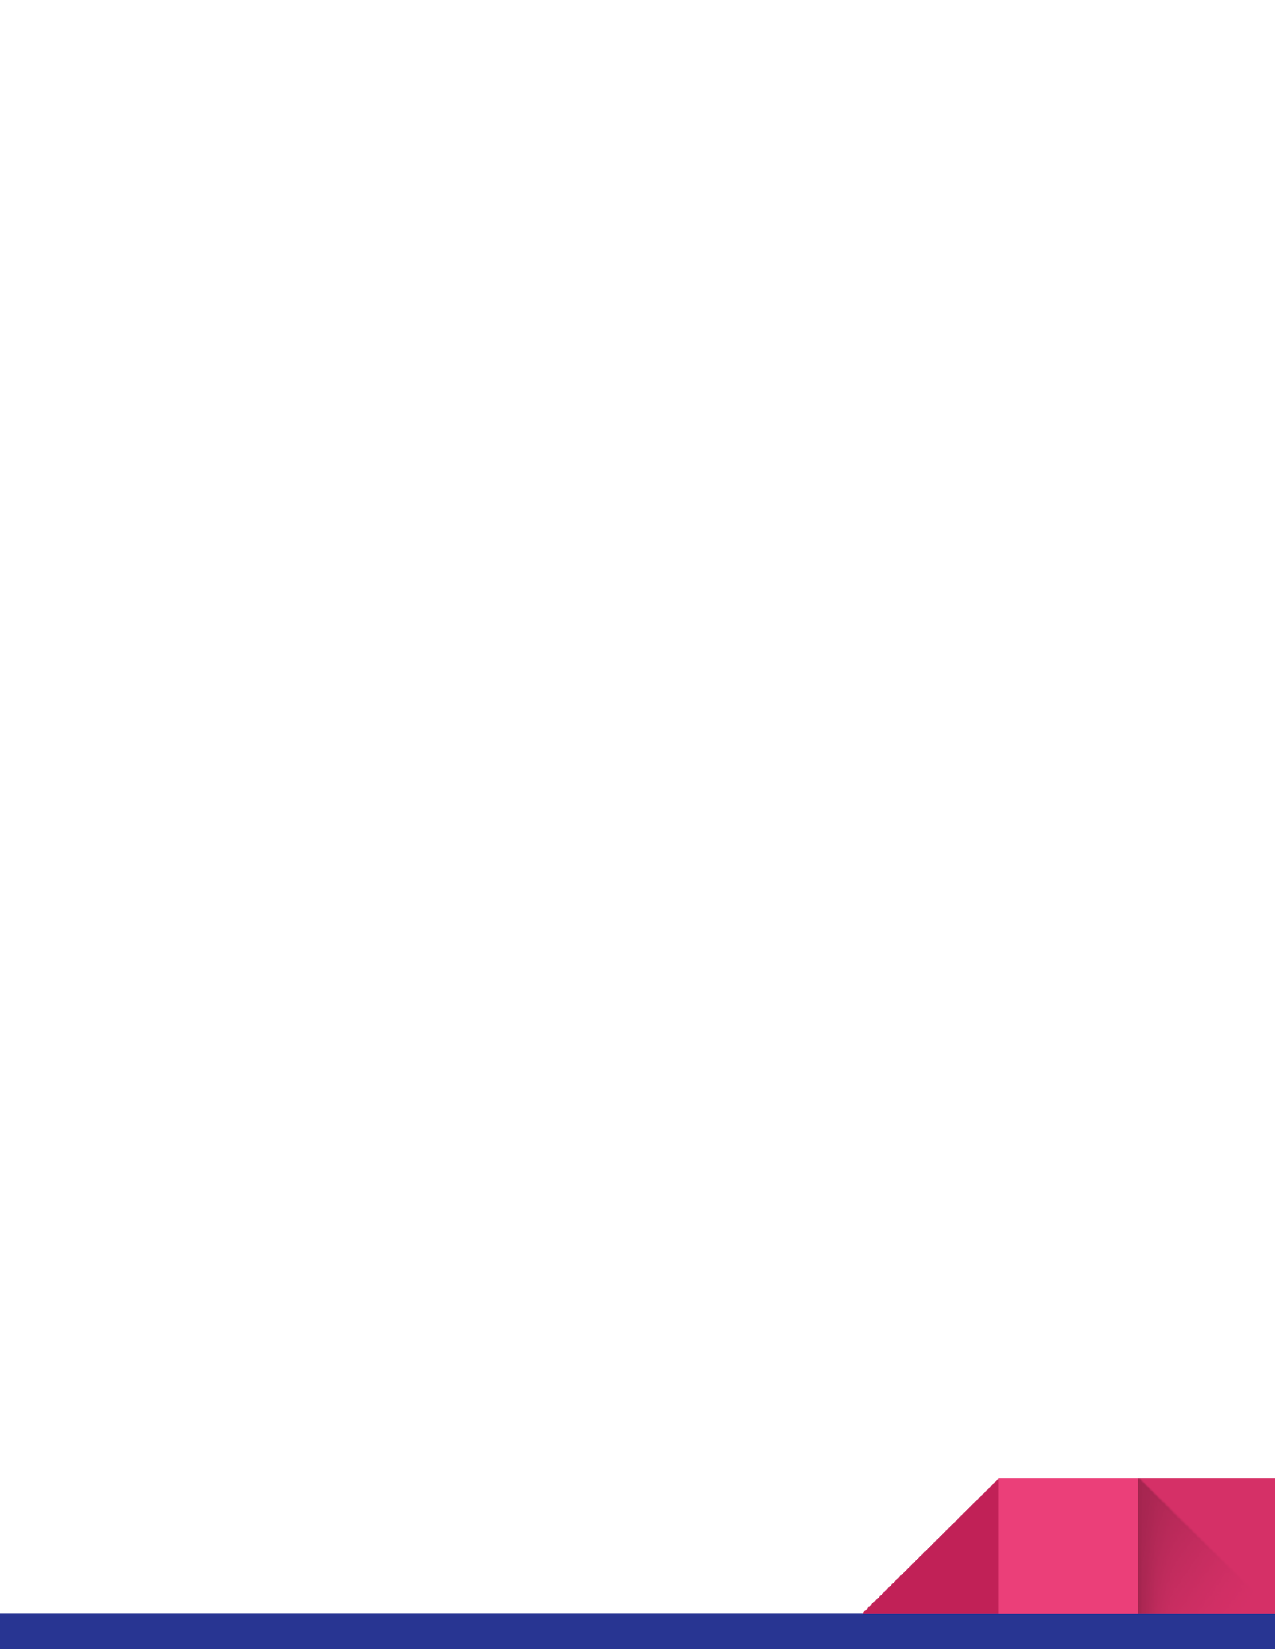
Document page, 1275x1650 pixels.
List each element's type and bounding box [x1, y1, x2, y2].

picture [0, 1476, 1275, 1649]
